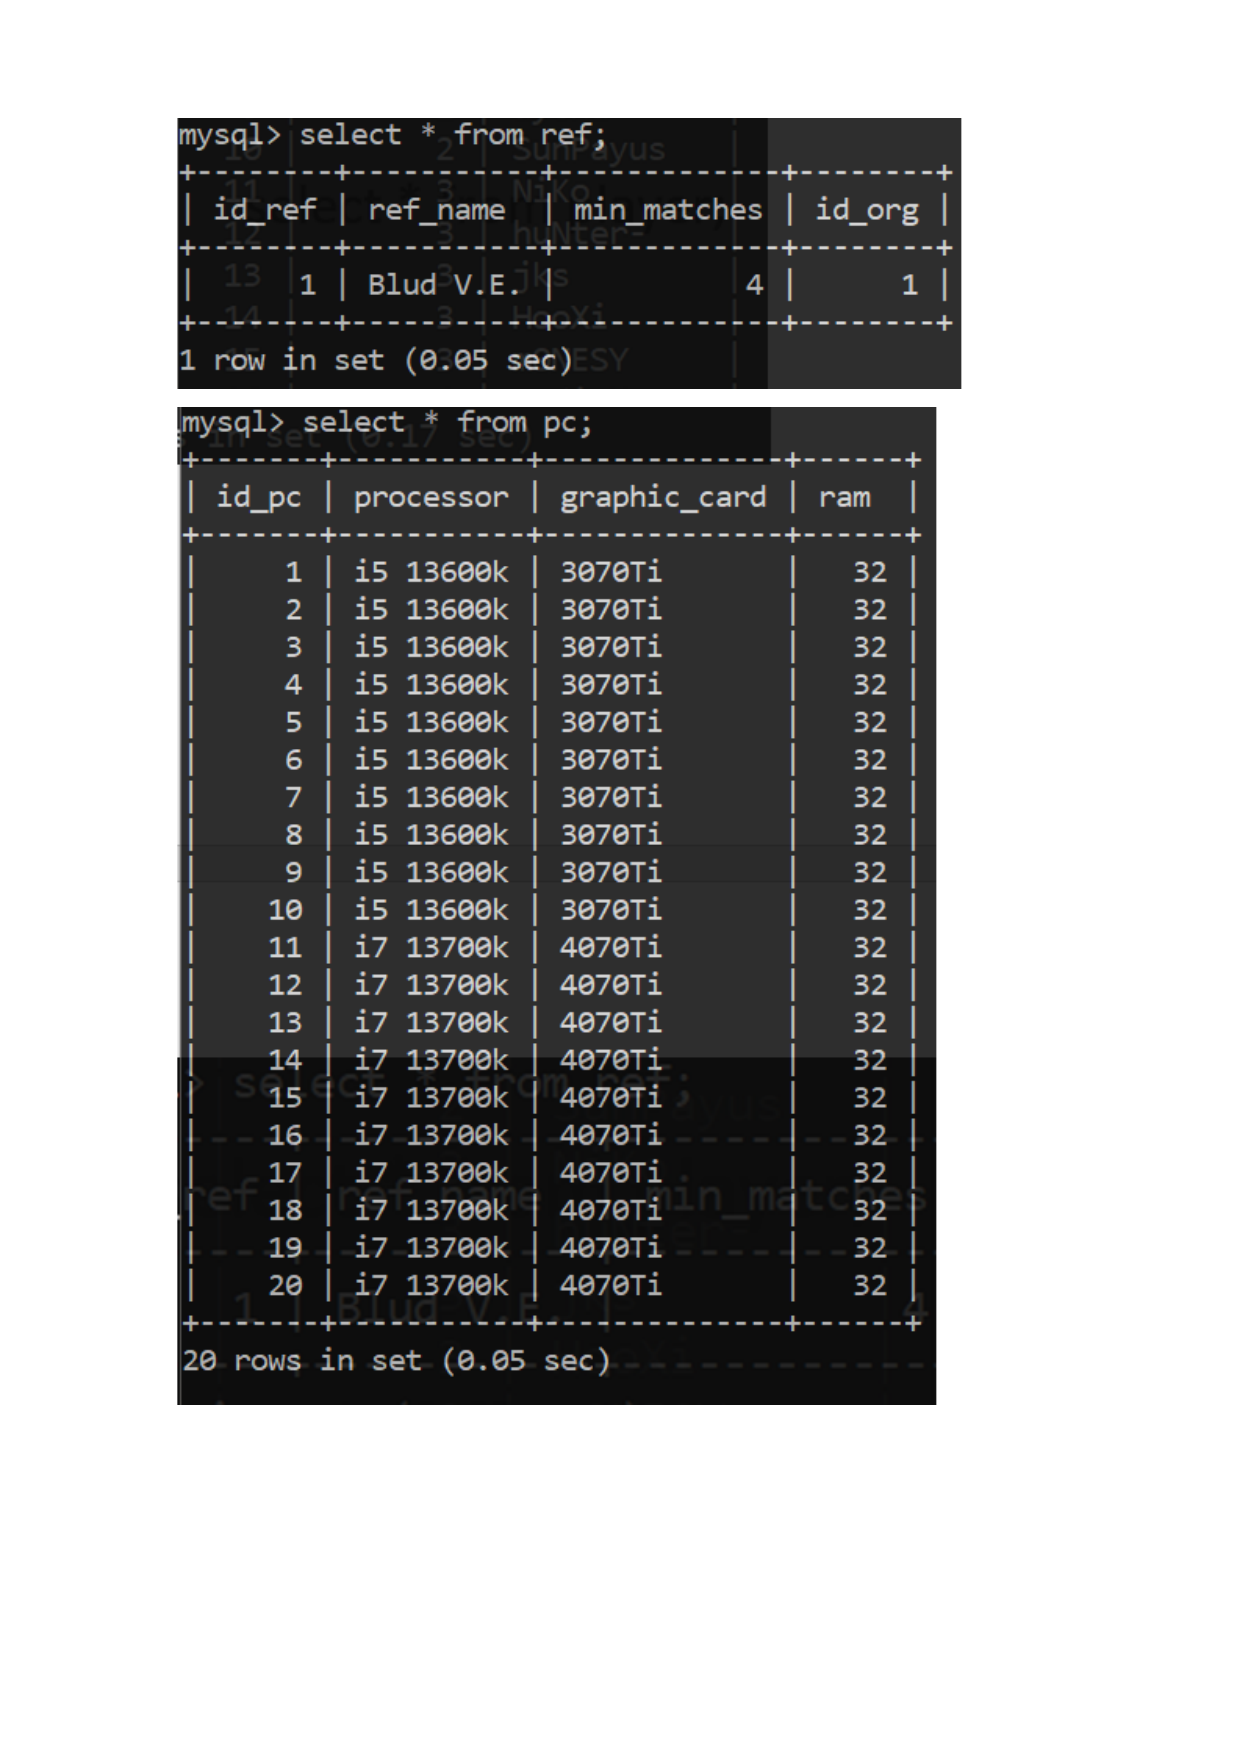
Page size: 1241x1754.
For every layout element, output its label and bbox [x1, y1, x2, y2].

picture [177, 407, 937, 1405]
picture [177, 118, 962, 389]
